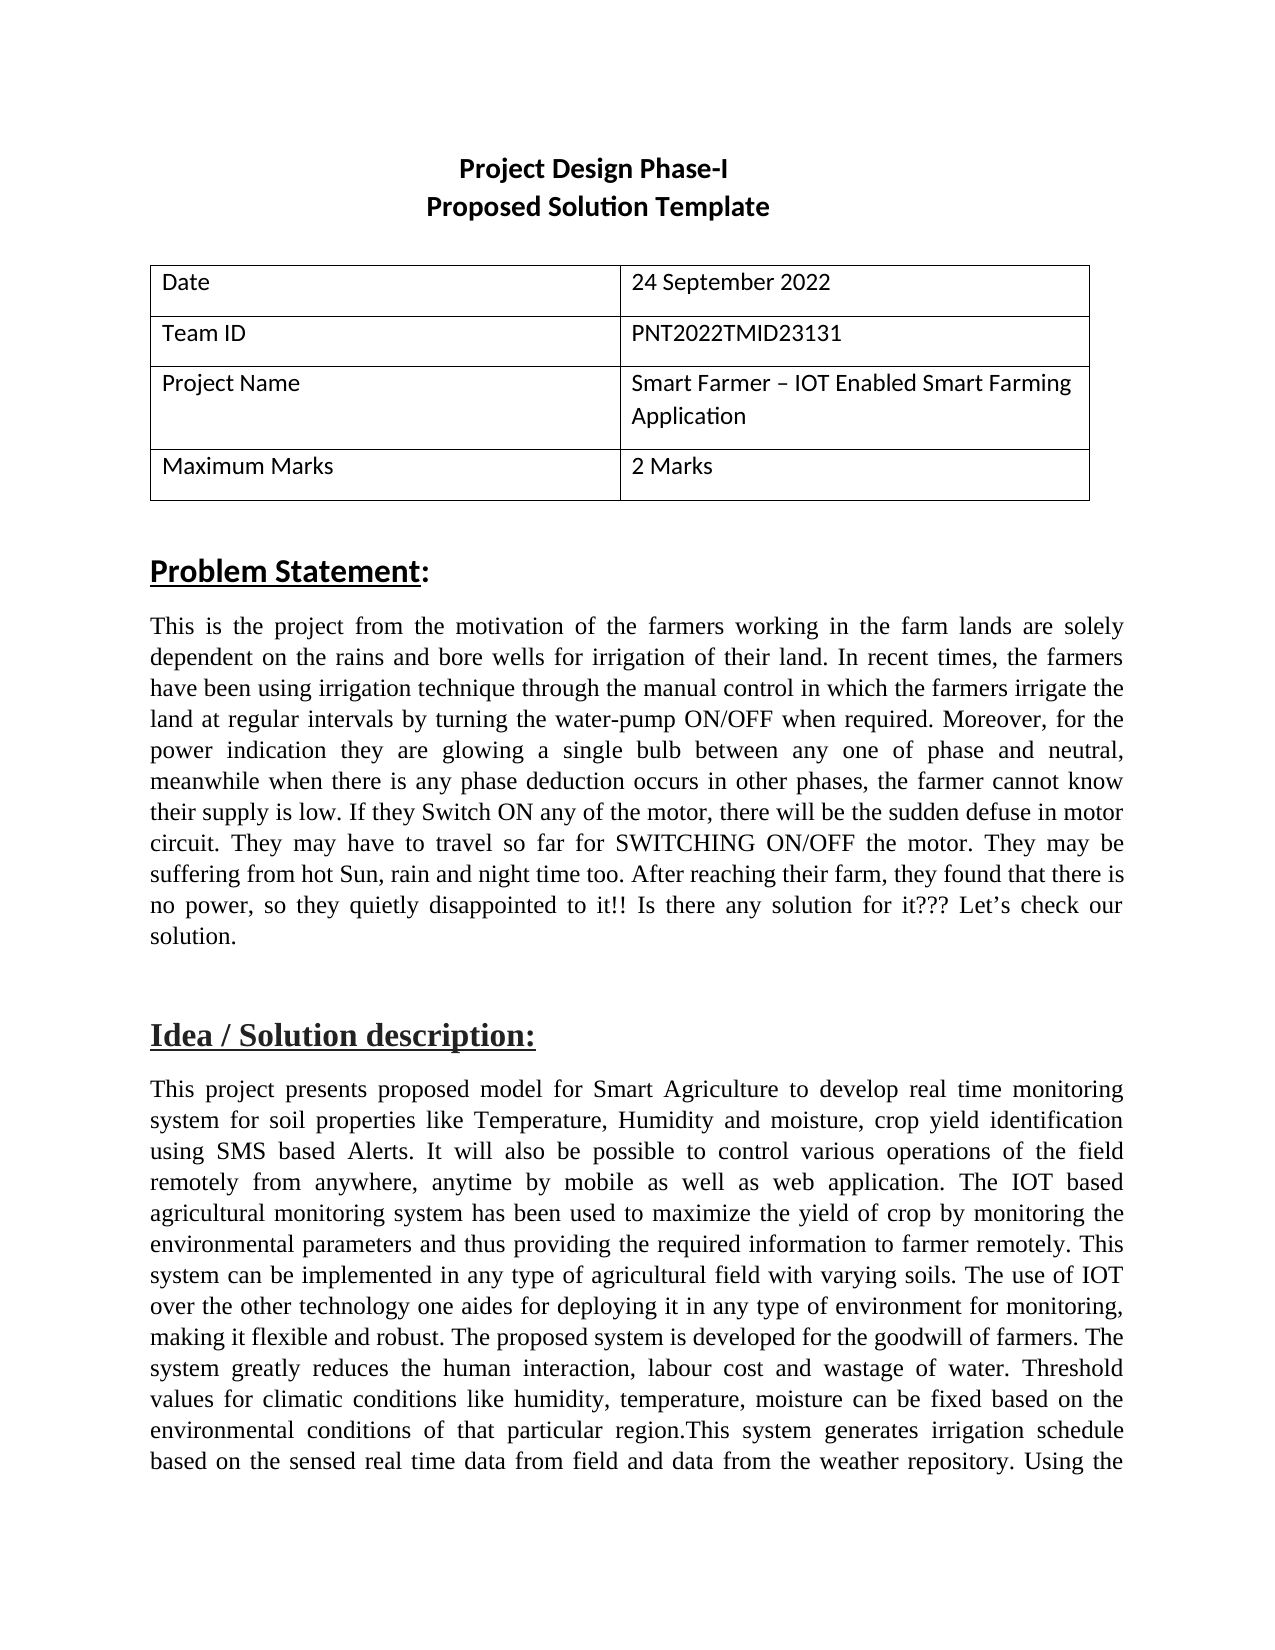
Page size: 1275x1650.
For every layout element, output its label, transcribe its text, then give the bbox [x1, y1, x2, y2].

table_cell Smart Farmer – IOT Enabled Smart Farming Application [621, 367, 1089, 449]
text Idea / Solution description: [150, 1016, 1125, 1054]
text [150, 1074, 1125, 1475]
text Project Design Phase-I [150, 150, 1125, 186]
table_cell Maximum Marks [151, 450, 620, 499]
table_cell 2 Marks [621, 450, 1089, 499]
table_cell Team ID [151, 317, 620, 366]
table_cell Project Name [151, 367, 620, 449]
table_header Date [151, 266, 620, 316]
table_cell PNT2022TMID23131 [621, 317, 1089, 366]
text Problem Statement: [150, 550, 1125, 591]
text Proposed Solution Template [150, 188, 1125, 224]
table_header 24 September 2022 [621, 266, 1089, 316]
text This is the project from the motivation of the farmers working in the farm lands are solely dependent on the rains and bore wells for irrigation of their land. In recent times, the farmers have been using irrigation technique through the manual control in which the farmers irrigate the land at regular intervals by turning the water-pump ON/OFF when required. Moreover, for the power indication they are glowing a single bulb between any one of phase and neutral, meanwhile when there is any phase deduction occurs in other phases, the farmer cannot know their supply is low. If they Switch ON any of the motor, there will be the sudden defuse in motor circuit. They may have to travel so far for SWITCHING ON/OFF the motor. They may be suffering from hot Sun, rain and night time too. After reaching their farm, they found that there is no power, so they quietly disappointed to it!! Is there any solution for it??? Let’s check our solution. [150, 611, 1125, 950]
